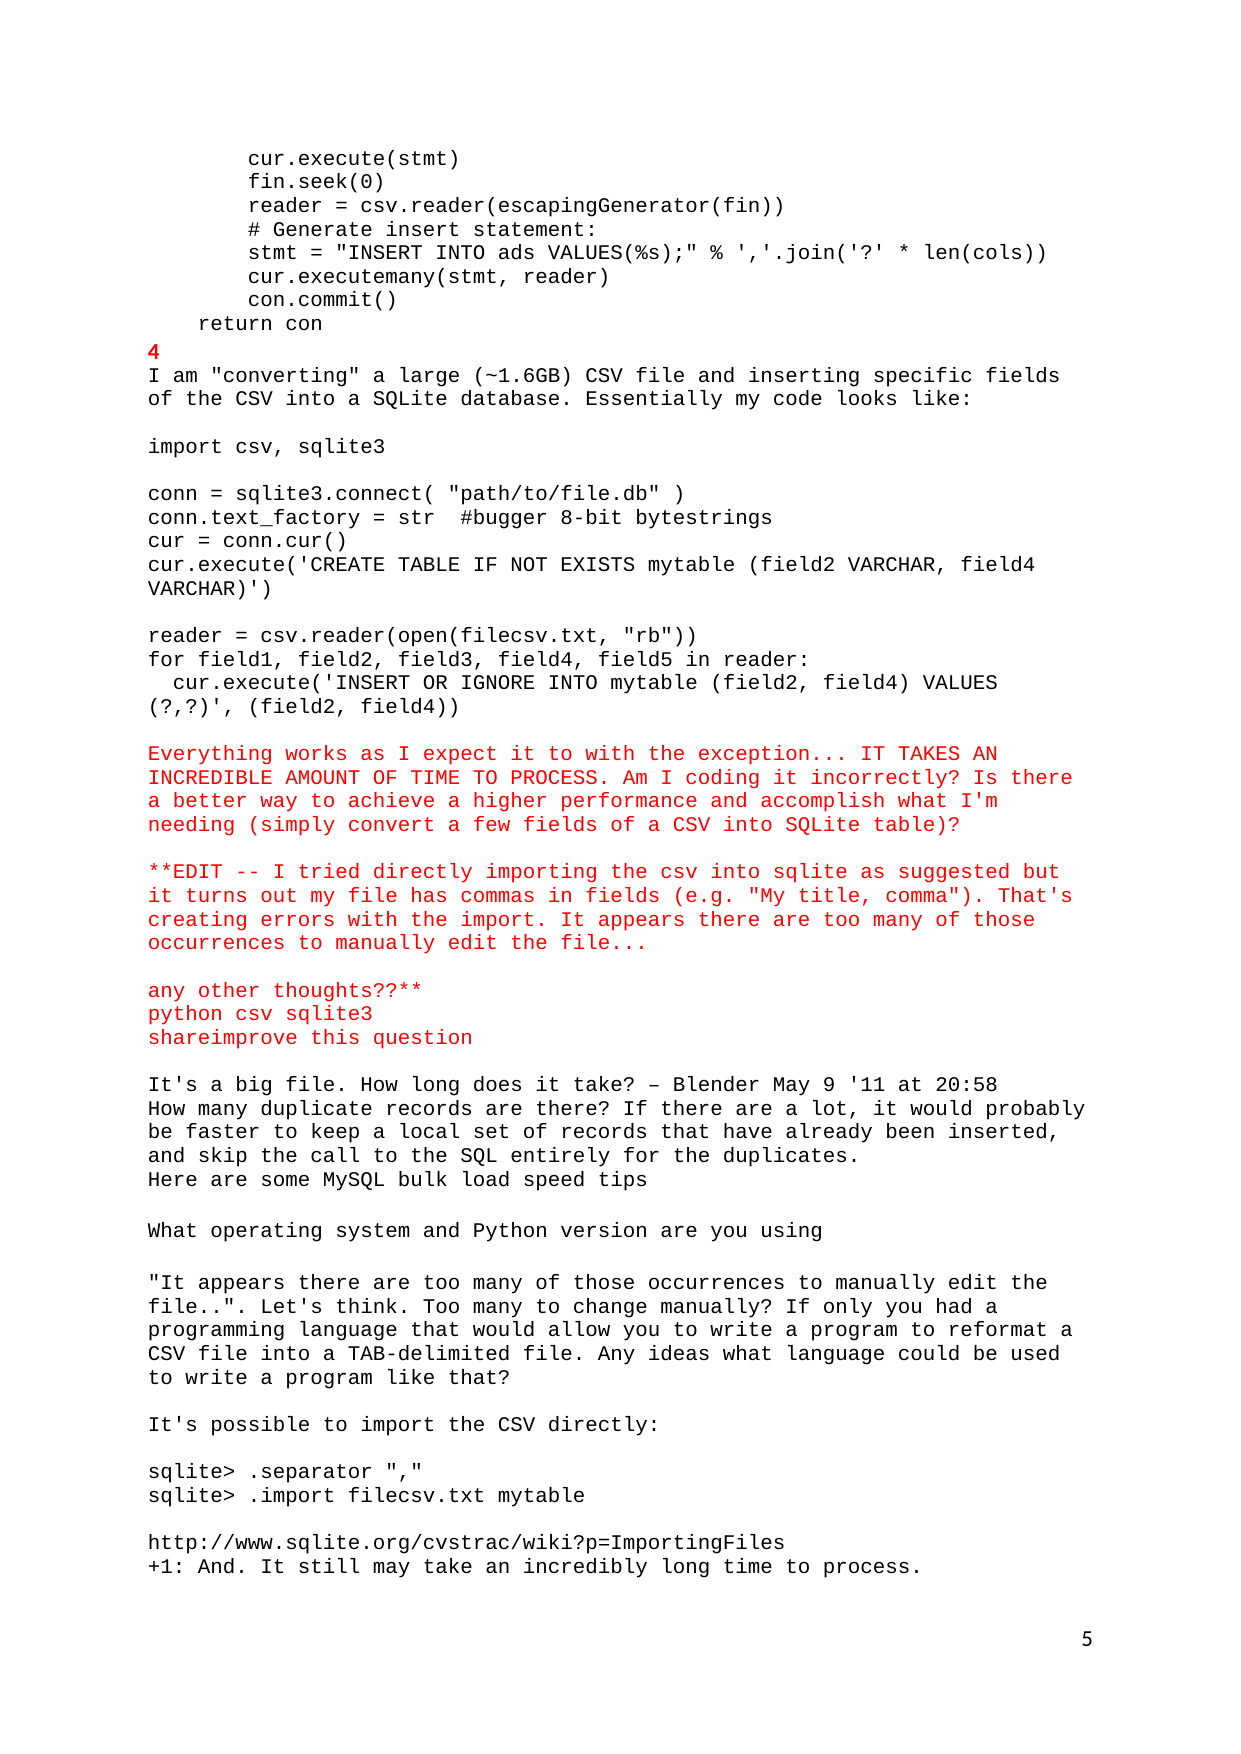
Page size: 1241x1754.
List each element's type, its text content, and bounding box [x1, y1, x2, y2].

text stmt = "INSERT INTO ads VALUES(%s);" % ','.join('?' * len(cols)) [148, 242, 1093, 266]
text +1: And. It still may take an incredibly long time to process. [148, 1556, 1093, 1579]
text conn = sqlite3.connect( "path/to/file.db" ) [148, 483, 1093, 507]
text reader = csv.reader(open(filecsv.txt, "rb")) [148, 625, 1093, 648]
text 4 [148, 337, 1093, 365]
text http://www.sqlite.org/cvstrac/wiki?p=ImportingFiles [148, 1532, 1093, 1556]
text python csv sqlite3 [148, 1003, 1093, 1027]
text "It appears there are too many of those occurrences to manually edit the file..". Let's think. Too many to change manually? If only you had a programming language that would allow you to write a program to reformat a CSV file into a TAB-delimited file. Any ideas what language could be used to write a program like that? [148, 1272, 1093, 1390]
text What operating system and Python version are you using [148, 1220, 1093, 1244]
text cur = conn.cur() [148, 530, 1093, 554]
text cur.execute(stmt) [148, 148, 1093, 171]
text cur.execute('CREATE TABLE IF NOT EXISTS mytable (field2 VARCHAR, field4 VARCHAR)') [148, 554, 1093, 601]
text It's a big file. How long does it take? – Blender May 9 '11 at 20:58 [148, 1074, 1093, 1098]
text I am "converting" a large (~1.6GB) CSV file and inserting specific fields of the CSV into a SQLite database. Essentially my code looks like: [148, 365, 1093, 412]
text **EDIT -- I tried directly importing the csv into sqlite as suggested but it turns out my file has commas in fields (e.g. "My title, comma"). That's creating errors with the import. It appears there are too many of those occurrences to manually edit the file... [148, 861, 1093, 956]
text How many duplicate records are there? If there are a lot, it would probably be faster to keep a local set of records that have already been inserted, and skip the call to the SQL entirely for the duplicates. [148, 1098, 1093, 1169]
text Everything works as I expect it to with the exception... IT TAKES AN INCREDIBLE AMOUNT OF TIME TO PROCESS. Am I coding it incorrectly? Is there a better way to achieve a higher performance and accomplish what I'm needing (simply convert a few fields of a CSV into SQLite table)? [148, 743, 1093, 838]
text shareimprove this question [148, 1027, 1093, 1051]
text any other thoughts??** [148, 979, 1093, 1003]
text import csv, sqlite3 [148, 436, 1093, 459]
text conn.text_factory = str #bugger 8-bit bytestrings [148, 507, 1093, 530]
text cur.execute('INSERT OR IGNORE INTO mytable (field2, field4) VALUES (?,?)', (field2, field4)) [148, 672, 1093, 719]
text Here are some MySQL bulk load speed tips [148, 1169, 1093, 1192]
text fin.seek(0) [148, 171, 1093, 195]
text sqlite> .import filecsv.txt mytable [148, 1485, 1093, 1508]
text reader = csv.reader(escapingGenerator(fin)) [148, 195, 1093, 218]
text cur.executemany(stmt, reader) [148, 266, 1093, 289]
text # Generate insert statement: [148, 218, 1093, 242]
text for field1, field2, field3, field4, field5 in reader: [148, 648, 1093, 672]
text It's possible to import the CSV directly: [148, 1414, 1093, 1438]
text sqlite> .separator "," [148, 1461, 1093, 1485]
text con.commit() [148, 289, 1093, 313]
text return con [148, 313, 1093, 337]
